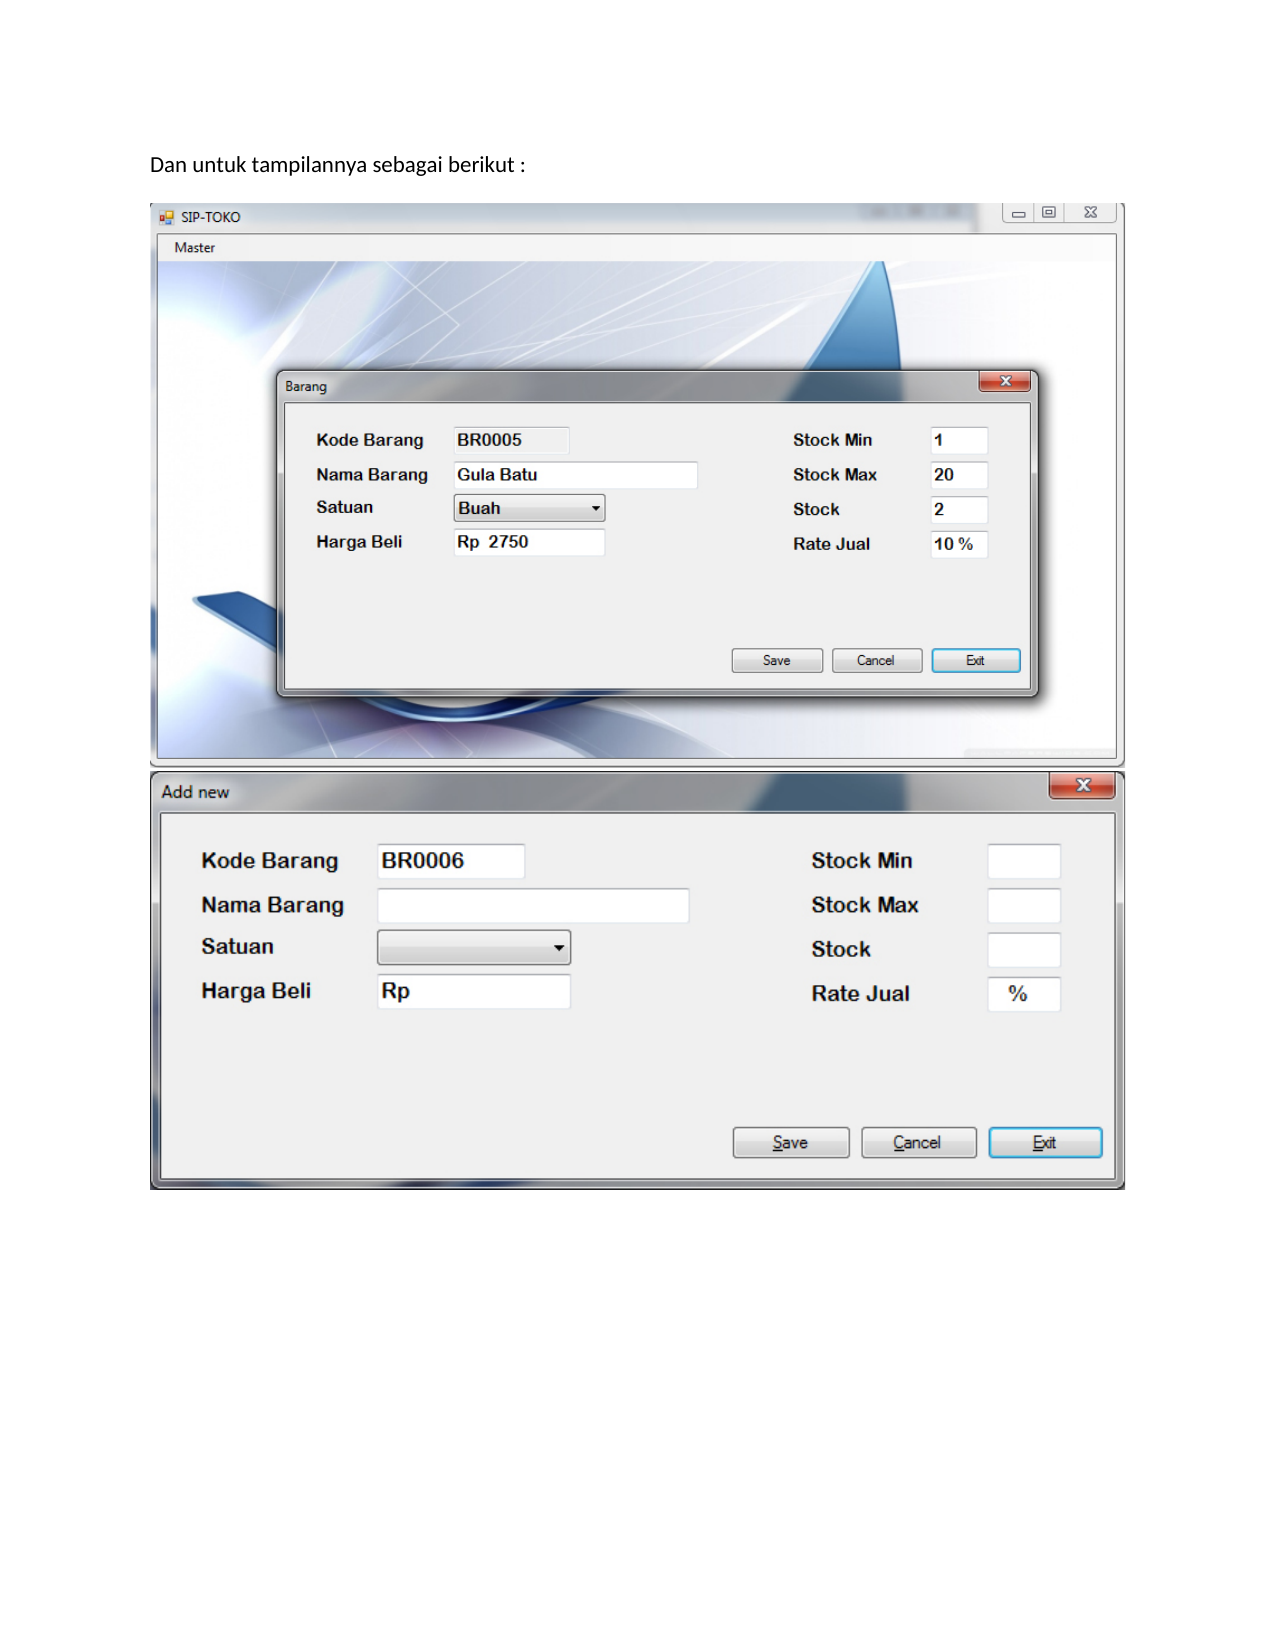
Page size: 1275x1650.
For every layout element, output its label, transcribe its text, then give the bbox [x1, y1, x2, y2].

text Dan untuk tampilannya sebagai berikut : [150, 150, 1125, 178]
picture [150, 203, 1125, 768]
picture [150, 771, 1125, 1190]
